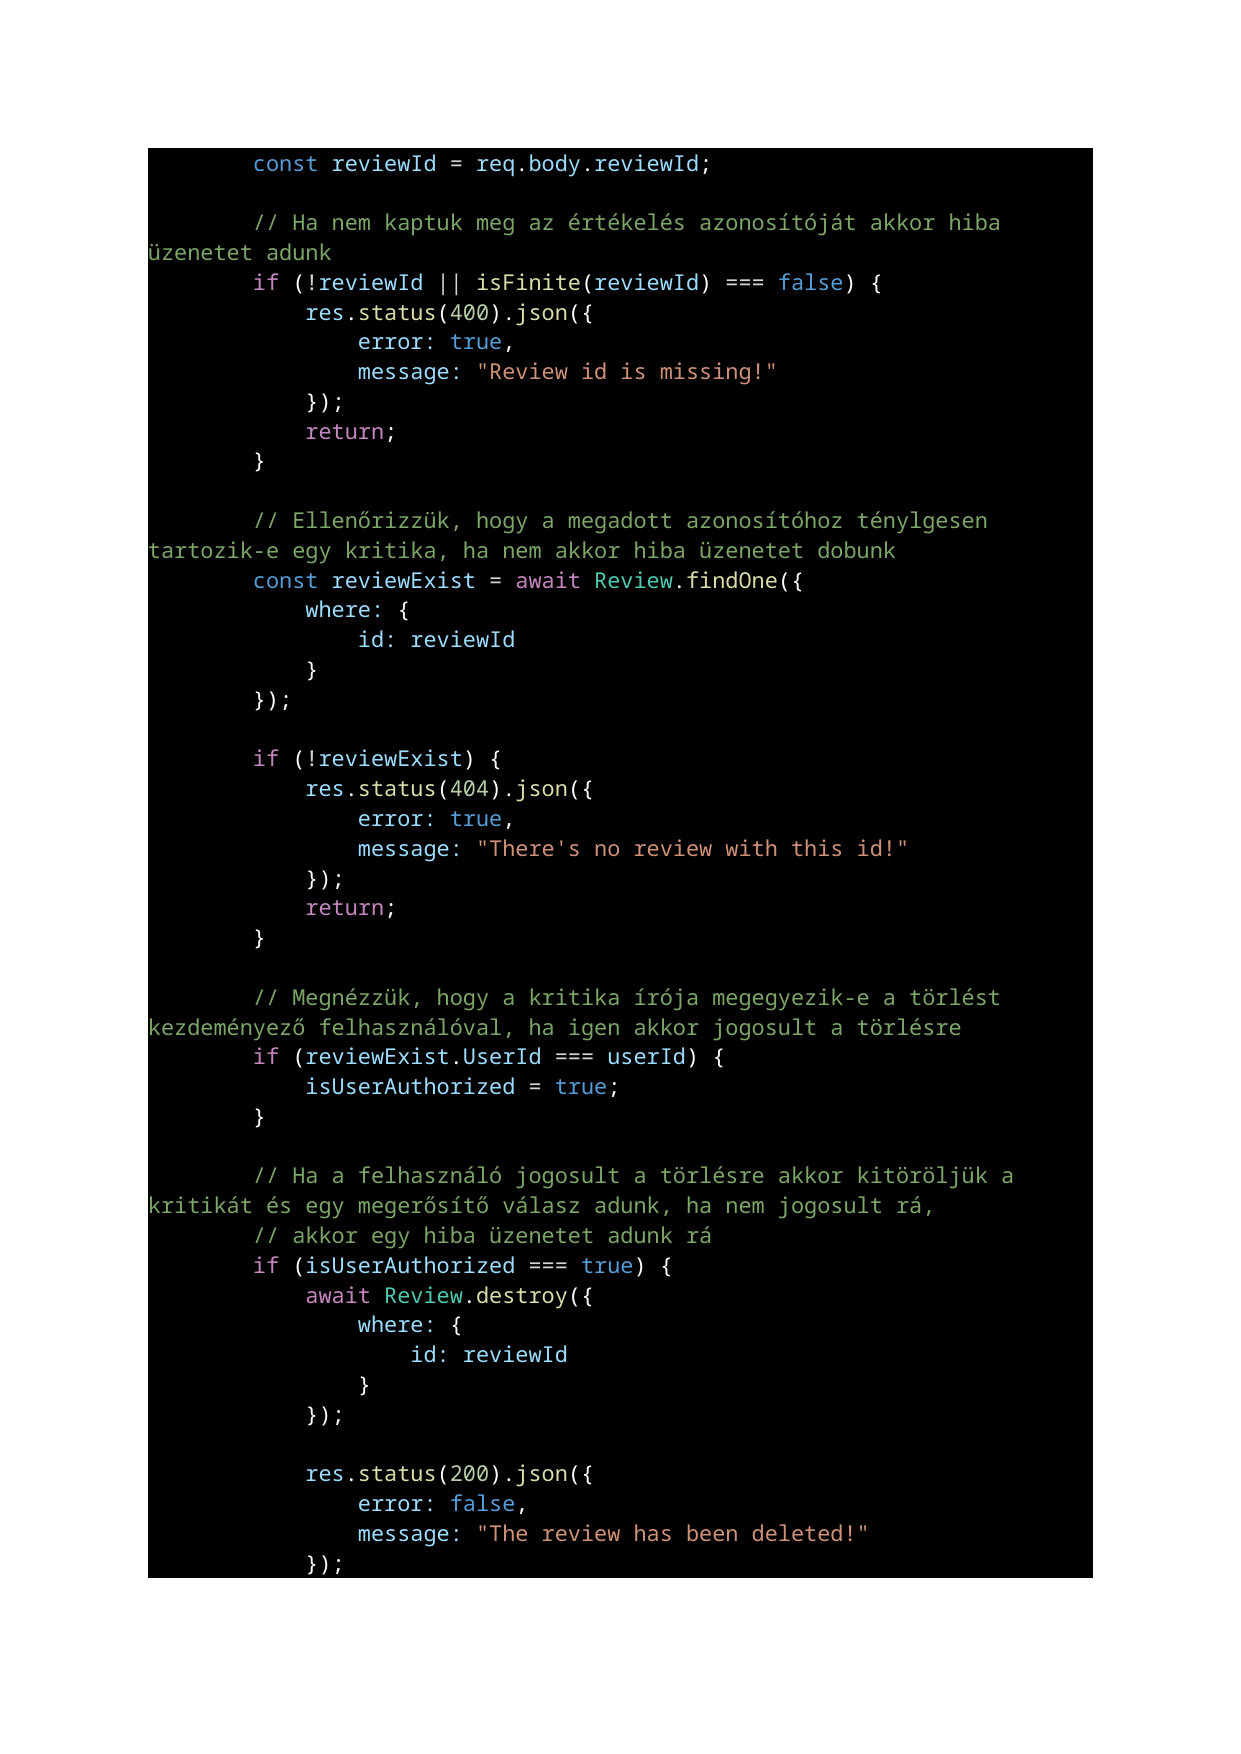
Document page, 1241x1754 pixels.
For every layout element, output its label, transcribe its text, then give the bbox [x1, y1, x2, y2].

text return; [148, 892, 1093, 922]
text if (!reviewExist) { [148, 743, 1093, 773]
text }); [148, 863, 1093, 892]
text if (isUserAuthorized === true) { [148, 1250, 1093, 1280]
text } [148, 922, 1093, 952]
text res.status(404).json({ [148, 773, 1093, 803]
text error: true, [148, 803, 1093, 833]
text const reviewExist = await Review.findOne({ [148, 565, 1093, 594]
text }); [148, 1548, 1093, 1578]
text isUserAuthorized = true; [148, 1071, 1093, 1101]
text res.status(400).json({ [148, 297, 1093, 326]
text return; [148, 416, 1093, 446]
text // Ha a felhasználó jogosult a törlésre akkor kitöröljük a kritikát és egy megerősítő válasz adunk, ha nem jogosult rá, [148, 1161, 1093, 1220]
text } [148, 654, 1093, 684]
text // Ha nem kaptuk meg az értékelés azonosítóját akkor hiba üzenetet adunk [148, 207, 1093, 267]
text res.status(200).json({ [148, 1458, 1093, 1488]
text if (reviewExist.UserId === userId) { [148, 1041, 1093, 1071]
text const reviewId = req.body.reviewId; [148, 148, 1093, 177]
text }); [148, 386, 1093, 416]
text } [148, 446, 1093, 475]
text } [148, 1101, 1093, 1131]
text // Ellenőrizzük, hogy a megadott azonosítóhoz ténylgesen tartozik-e egy kritika, ha nem akkor hiba üzenetet dobunk [148, 505, 1093, 565]
text // akkor egy hiba üzenetet adunk rá [148, 1220, 1093, 1250]
text // Megnézzük, hogy a kritika írója megegyezik-e a törlést kezdeményező felhasználóval, ha igen akkor jogosult a törlésre [148, 982, 1093, 1041]
text id: reviewId [148, 1339, 1093, 1369]
text message: "Review id is missing!" [148, 356, 1093, 386]
text error: true, [148, 326, 1093, 356]
text }); [148, 1399, 1093, 1429]
text id: reviewId [148, 624, 1093, 654]
text error: false, [148, 1488, 1093, 1518]
text await Review.destroy({ [148, 1280, 1093, 1309]
text if (!reviewId || isFinite(reviewId) === false) { [148, 267, 1093, 297]
text } [148, 1369, 1093, 1399]
text where: { [148, 1309, 1093, 1339]
text where: { [148, 594, 1093, 624]
text message: "There's no review with this id!" [148, 833, 1093, 863]
text message: "The review has been deleted!" [148, 1518, 1093, 1548]
text }); [148, 684, 1093, 714]
